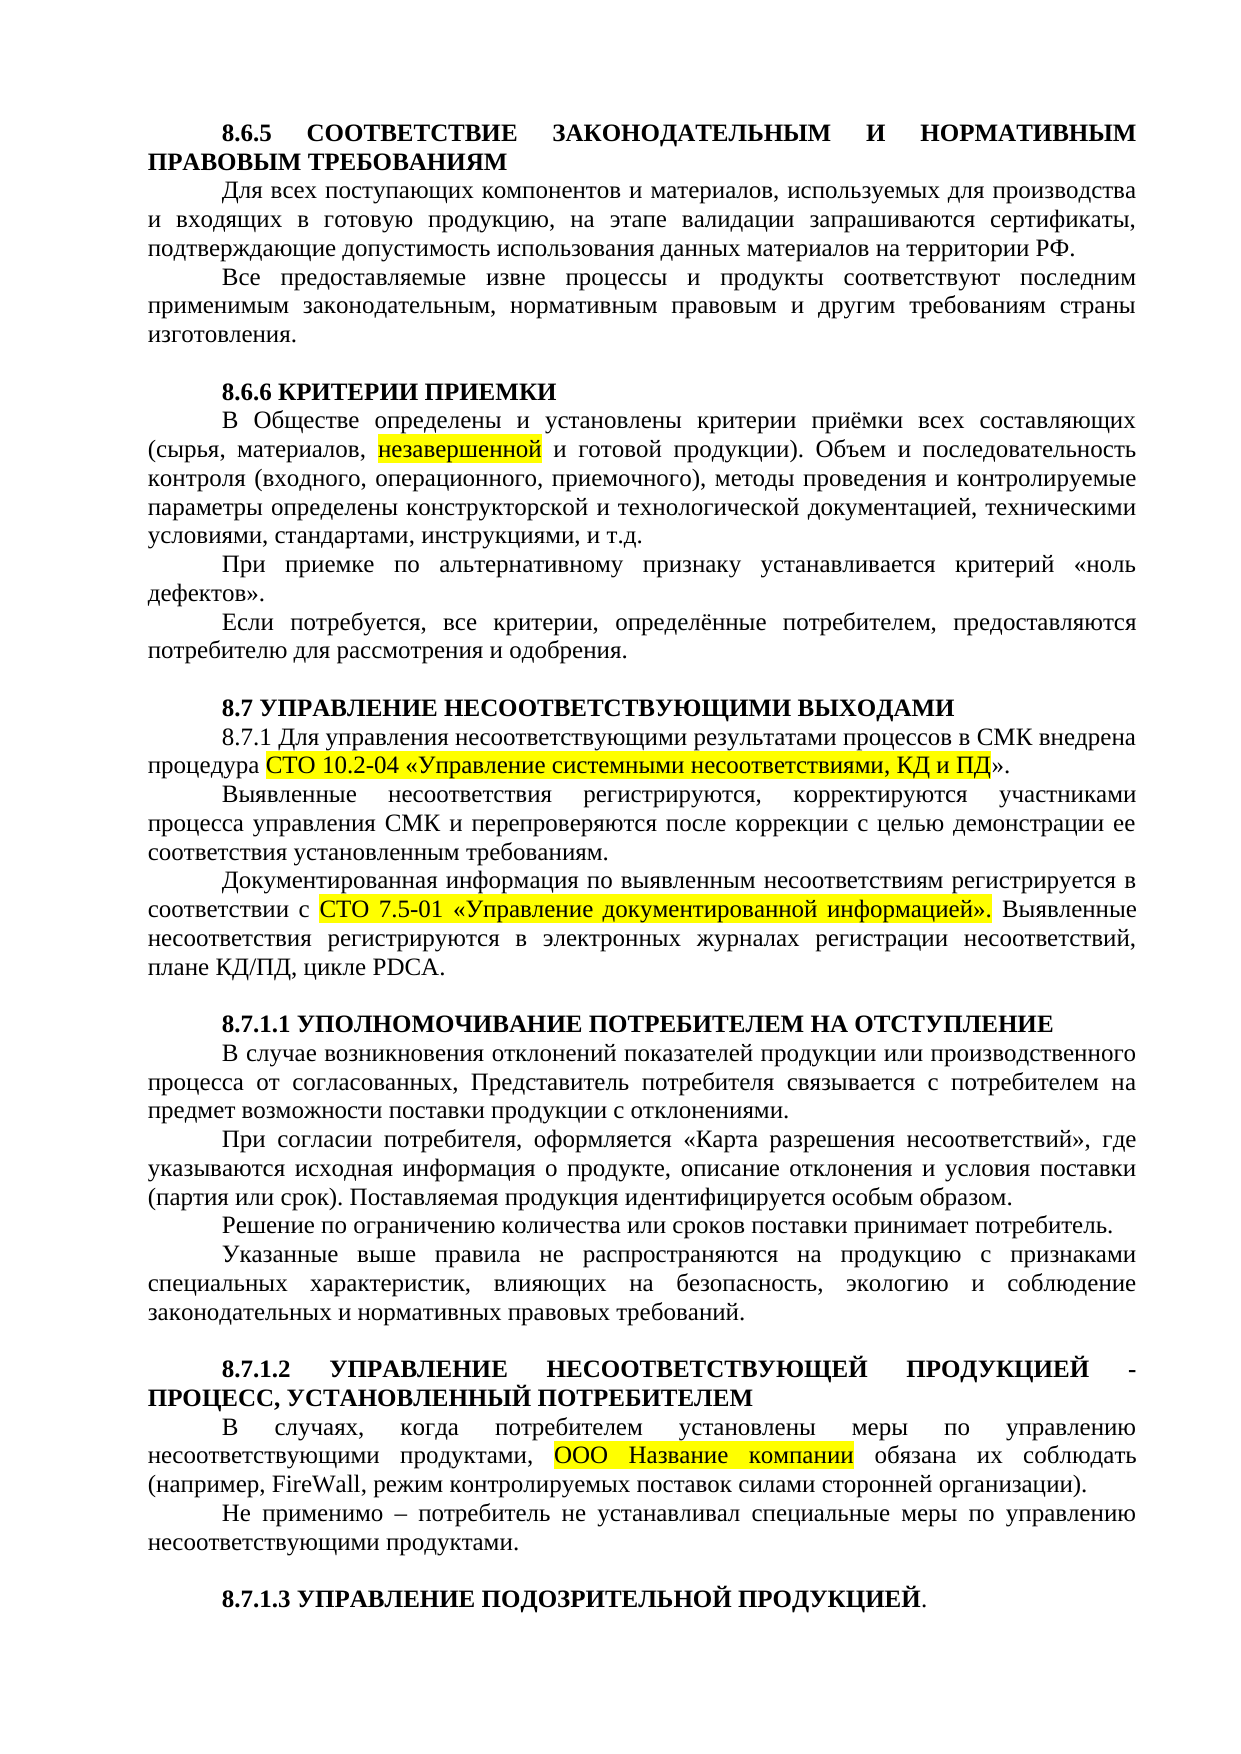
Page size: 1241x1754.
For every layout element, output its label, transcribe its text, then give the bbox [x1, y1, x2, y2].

text Для всех поступающих компонентов и материалов, используемых для производства и входящих в готовую продукцию, на этапе валидации запрашиваются сертификаты, подтверждающие допустимость использования данных материалов на территории РФ. [148, 176, 1137, 262]
text В Обществе определены и установлены критерии приёмки всех составляющих (сырья, материалов, незавершенной и готовой продукции). Объем и последовательность контроля (входного, операционного, приемочного), методы проведения и контролируемые параметры определены конструкторской и технологической документацией, техническими условиями, стандартами, инструкциями, и т.д. [148, 406, 1137, 549]
text При согласии потребителя, оформляется «Карта разрешения несоответствий», где указываются исходная информация о продукте, описание отклонения и условия поставки (партия или срок). Поставляемая продукция идентифицируется особым образом. [148, 1124, 1137, 1211]
text 8.7.1 Для управления несоответствующими результатами процессов в СМК внедрена процедура СТО 10.2-04 «Управление системными несоответствиями, КД и ПД». [148, 722, 1137, 779]
text Указанные выше правила не распространяются на продукцию с признаками специальных характеристик, влияющих на безопасность, экологию и соблюдение законодательных и нормативных правовых требований. [148, 1239, 1137, 1326]
text Выявленные несоответствия регистрируются, корректируются участниками процесса управления СМК и перепроверяются после коррекции с целью демонстрации ее соответствия установленным требованиям. [148, 779, 1137, 866]
text Документированная информация по выявленным несоответствиям регистрируется в соответствии с СТО 7.5-01 «Управление документированной информацией». Выявленные несоответствия регистрируются в электронных журналах регистрации несоответствий, плане КД/ПД, цикле PDCA. [148, 866, 1137, 981]
subtitle 8.7 Управление несоответствующими выходами [148, 693, 1137, 722]
text 8.7.1.3 Управление подозрительной продукцией. [148, 1584, 1137, 1613]
text В случае возникновения отклонений показателей продукции или производственного процесса от согласованных, Представитель потребителя связывается с потребителем на предмет возможности поставки продукции с отклонениями. [148, 1038, 1137, 1124]
text Если потребуется, все критерии, определённые потребителем, предоставляются потребителю для рассмотрения и одобрения. [148, 607, 1137, 664]
subtitle 8.6.5 Соответствие законодательным и нормативным правовым требованиям [148, 118, 1137, 176]
text В случаях, когда потребителем установлены меры по управлению несоответствующими продуктами, ООО Название компании обязана их соблюдать (например, FireWall, режим контролируемых поставок силами сторонней организации). [148, 1412, 1137, 1498]
text Не применимо – потребитель не устанавливал специальные меры по управлению несоответствующими продуктами. [148, 1498, 1137, 1556]
text Решение по ограничению количества или сроков поставки принимает потребитель. [148, 1211, 1137, 1239]
subtitle 8.7.1.1 Уполномочивание потребителем на отступление [148, 1009, 1137, 1038]
text Все предоставляемые извне процессы и продукты соответствуют последним применимым законодательным, нормативным правовым и другим требованиям страны изготовления. [148, 262, 1137, 348]
text При приемке по альтернативному признаку устанавливается критерий «ноль дефектов». [148, 549, 1137, 607]
subtitle 8.7.1.2 Управление несоответствующей продукцией - процесс, установленный потребителем [148, 1354, 1137, 1412]
subtitle 8.6.6 Критерии приемки [148, 377, 1137, 406]
